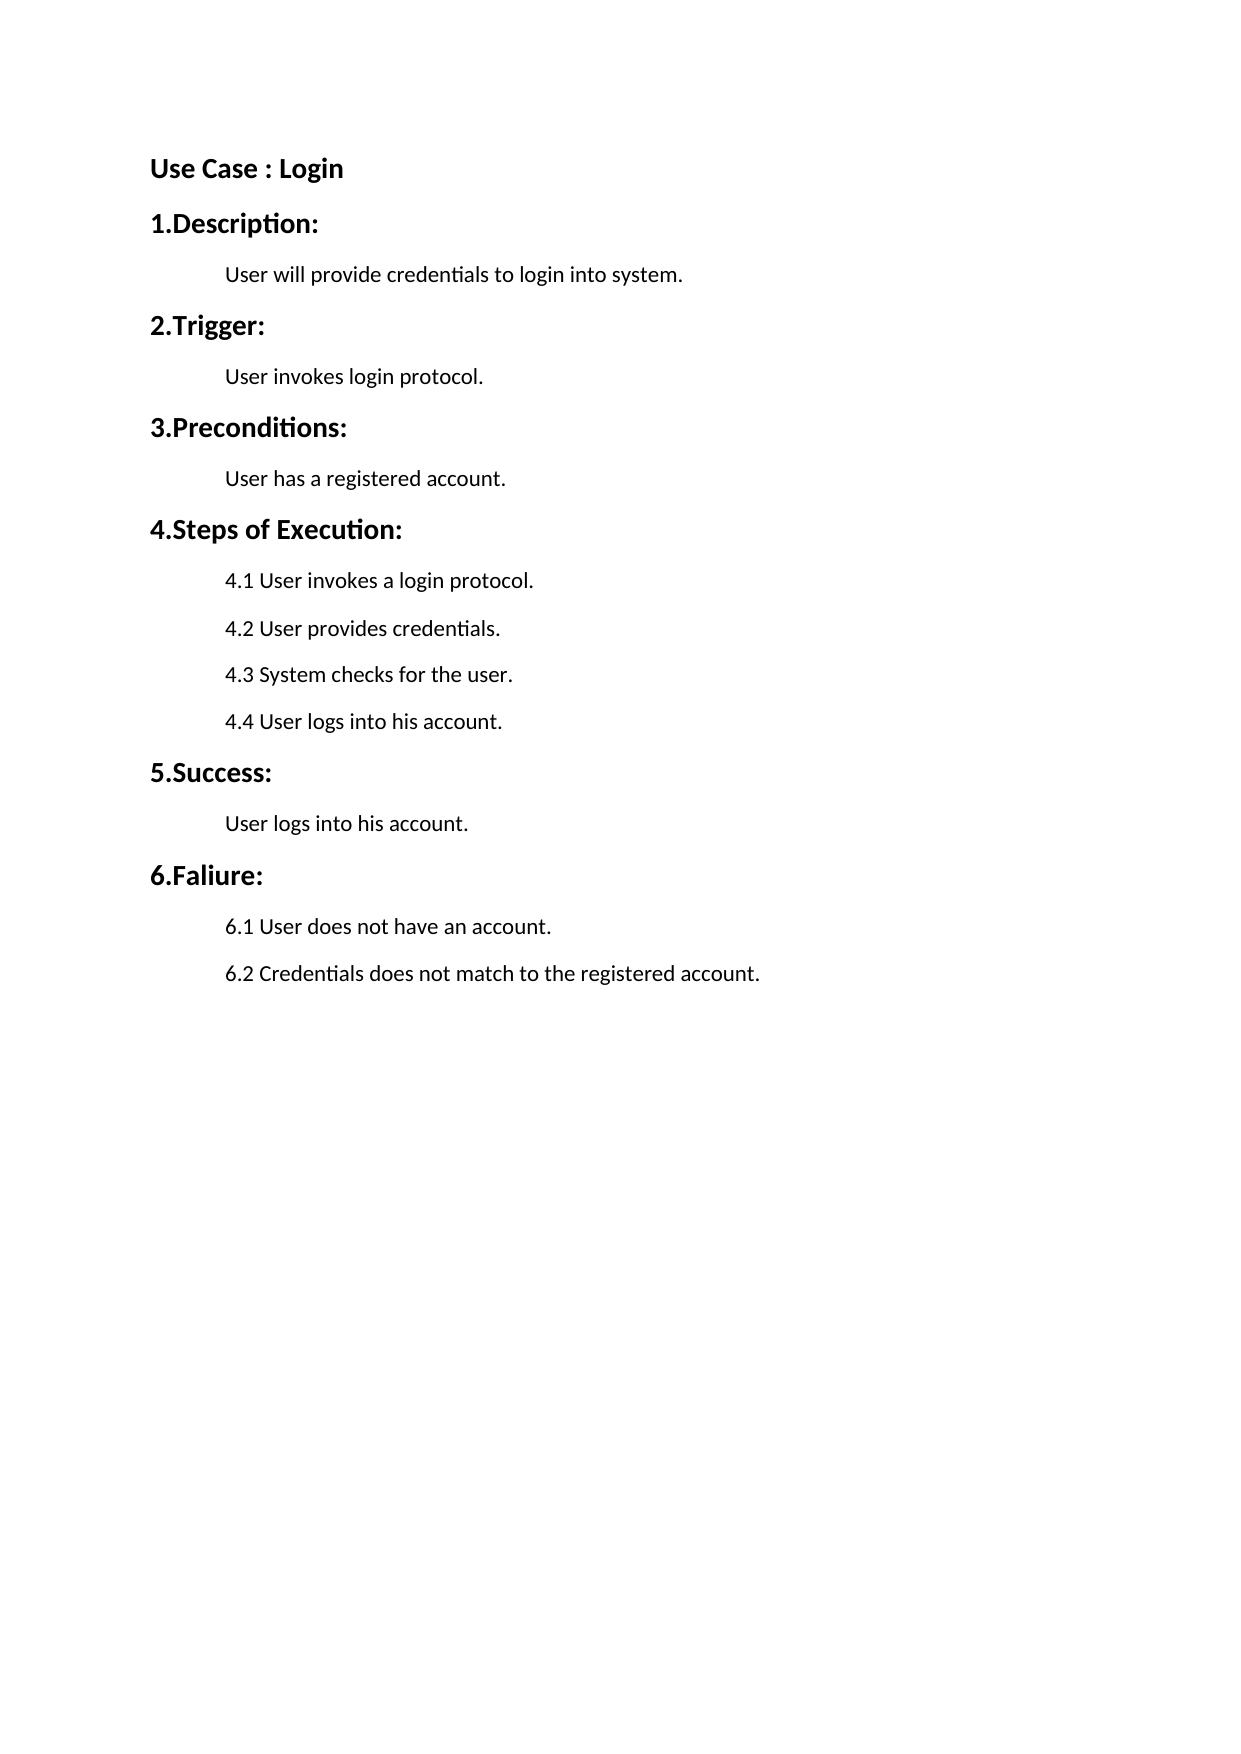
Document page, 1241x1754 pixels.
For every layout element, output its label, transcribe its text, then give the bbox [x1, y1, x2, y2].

text 6.1 User does not have an account. [150, 912, 1090, 940]
text 5.Success: [150, 754, 1090, 790]
text User invokes login protocol. [150, 362, 1090, 390]
text 4.3 System checks for the user. [150, 661, 1090, 688]
text 4.4 User logs into his account. [150, 707, 1090, 735]
text 6.2 Credentials does not match to the registered account. [150, 959, 1090, 987]
text 4.Steps of Execution: [150, 511, 1090, 547]
text 4.1 User invokes a login protocol. [150, 566, 1090, 594]
text User has a registered account. [150, 464, 1090, 492]
text User logs into his account. [150, 809, 1090, 837]
text 1.Description: [150, 205, 1090, 241]
text User will provide credentials to login into system. [150, 260, 1090, 288]
text 6.Faliure: [150, 857, 1090, 892]
text 2.Trigger: [150, 307, 1090, 343]
text 4.2 User provides credentials. [150, 614, 1090, 642]
text 3.Preconditions: [150, 409, 1090, 445]
text Use Case : Login [150, 150, 1090, 186]
